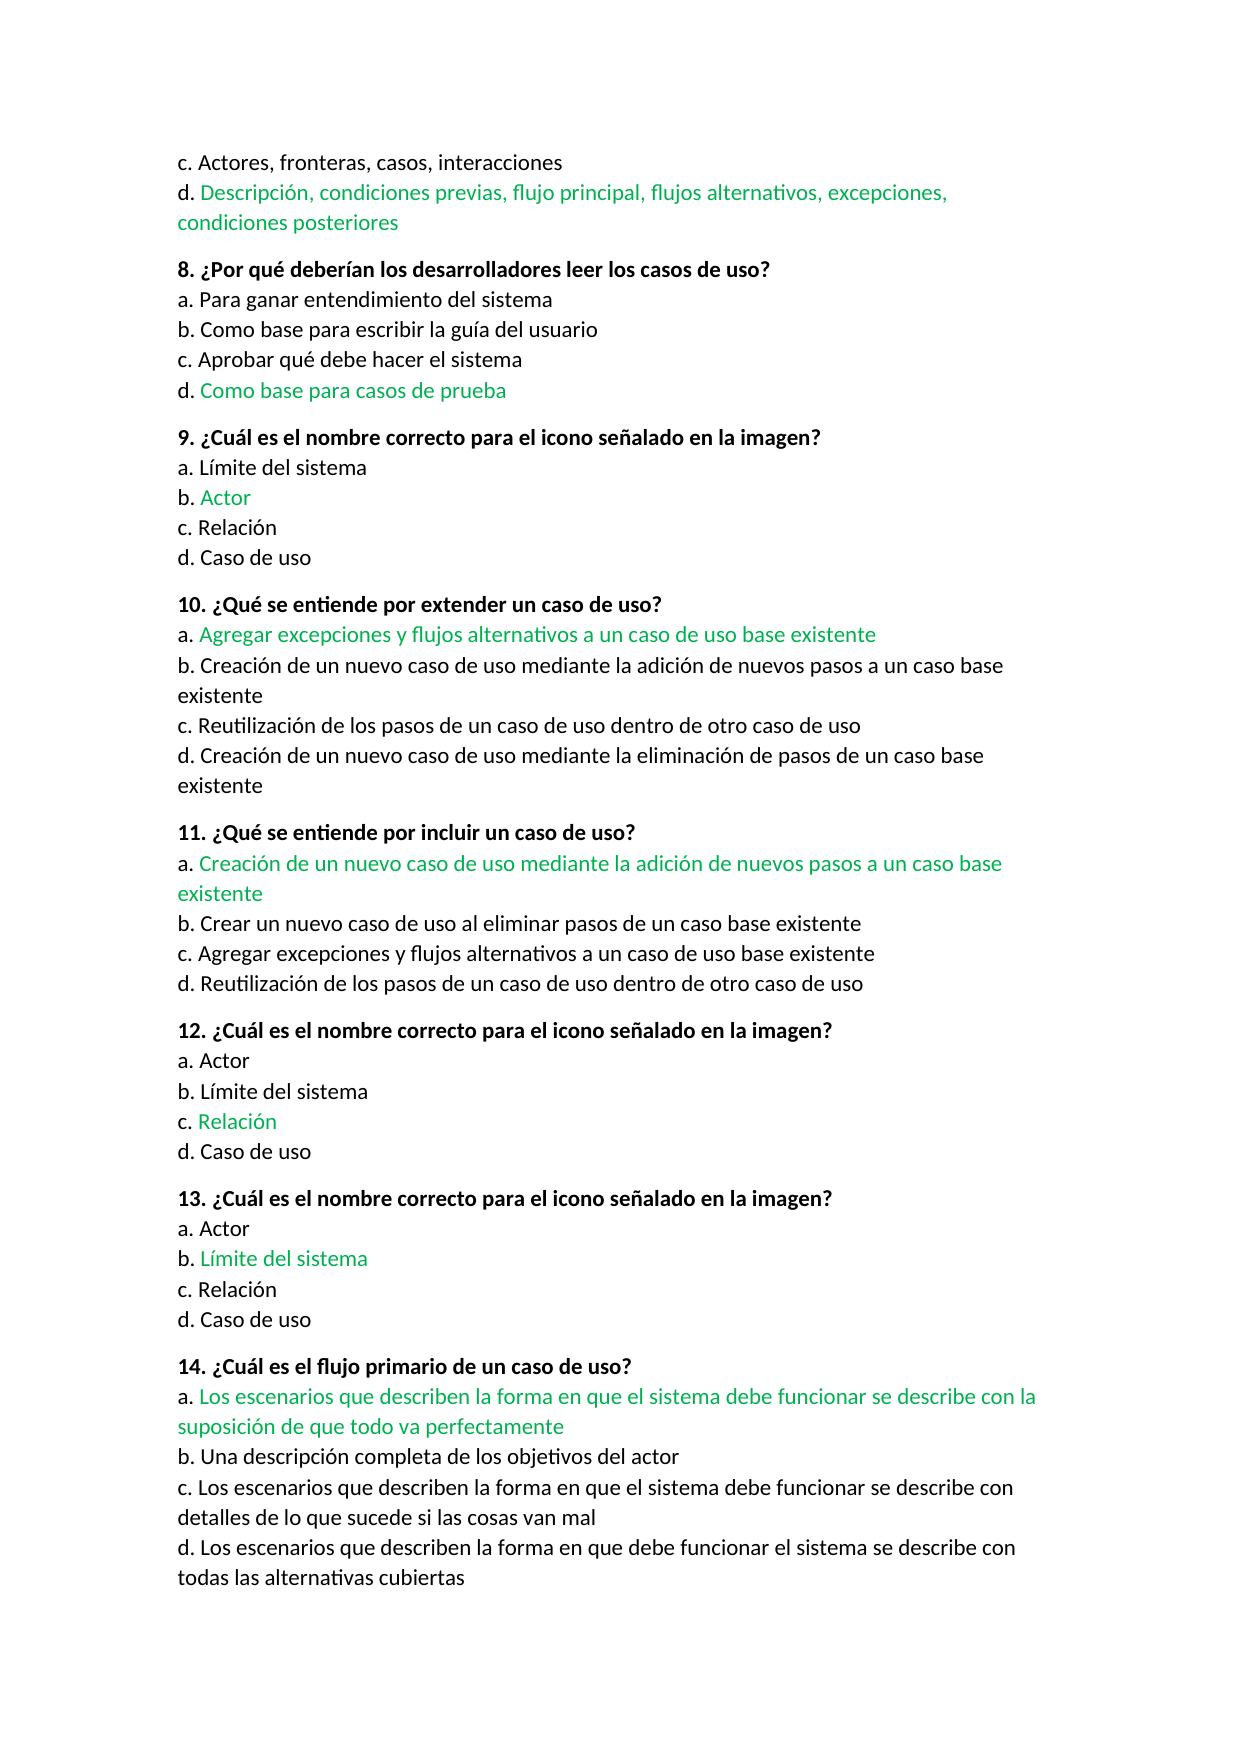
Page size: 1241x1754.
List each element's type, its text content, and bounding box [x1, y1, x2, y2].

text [177, 148, 1063, 236]
text 11. ¿Qué se entiende por incluir un caso de uso? a. Creación de un nuevo caso de uso mediante la adición de nuevos pasos a un caso base existente b. Crear un nuevo caso de uso al eliminar pasos de un caso base existente c. Agregar excepciones y flujos alternativos a un caso de uso base existente d. Reutilización de los pasos de un caso de uso dentro de otro caso de uso [177, 818, 1063, 997]
text 10. ¿Qué se entiende por extender un caso de uso? a. Agregar excepciones y flujos alternativos a un caso de uso base existente b. Creación de un nuevo caso de uso mediante la adición de nuevos pasos a un caso base existente c. Reutilización de los pasos de un caso de uso dentro de otro caso de uso d. Creación de un nuevo caso de uso mediante la eliminación de pasos de un caso base existente [177, 590, 1063, 799]
text 9. ¿Cuál es el nombre correcto para el icono señalado en la imagen? a. Límite del sistema b. Actor c. Relación d. Caso de uso [177, 423, 1063, 571]
text 13. ¿Cuál es el nombre correcto para el icono señalado en la imagen? a. Actor b. Límite del sistema c. Relación d. Caso de uso [177, 1184, 1063, 1333]
text 14. ¿Cuál es el flujo primario de un caso de uso? a. Los escenarios que describen la forma en que el sistema debe funcionar se describe con la suposición de que todo va perfectamente b. Una descripción completa de los objetivos del actor c. Los escenarios que describen la forma en que el sistema debe funcionar se describe con detalles de lo que sucede si las cosas van mal d. Los escenarios que describen la forma en que debe funcionar el sistema se describe con todas las alternativas cubiertas [177, 1352, 1063, 1591]
text 8. ¿Por qué deberían los desarrolladores leer los casos de uso? a. Para ganar entendimiento del sistema b. Como base para escribir la guía del usuario c. Aprobar qué debe hacer el sistema d. Como base para casos de prueba [177, 255, 1063, 404]
text 12. ¿Cuál es el nombre correcto para el icono señalado en la imagen? a. Actor b. Límite del sistema c. Relación d. Caso de uso [177, 1016, 1063, 1165]
